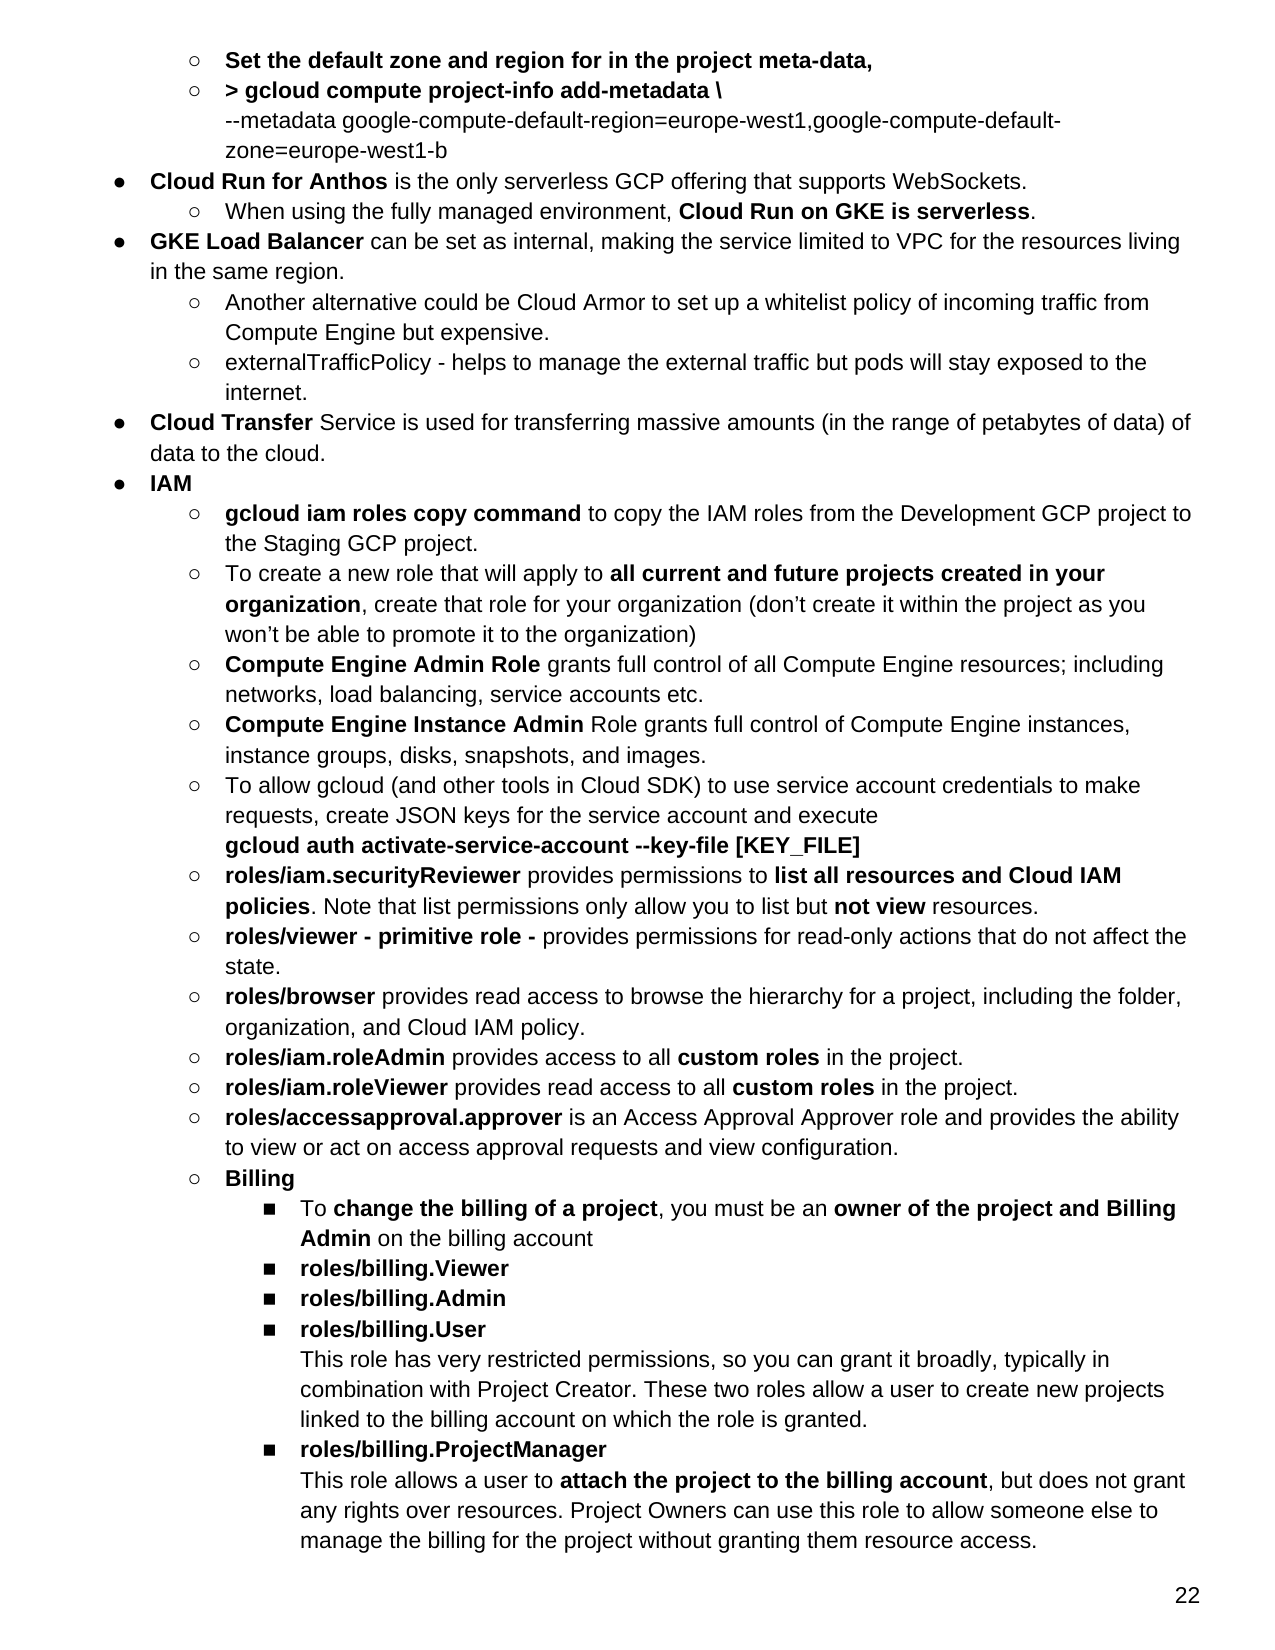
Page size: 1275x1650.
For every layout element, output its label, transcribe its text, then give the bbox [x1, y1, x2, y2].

list Compute Engine Instance Admin Role grants full control of Compute Engine instances, instance groups, disks, snapshots, and images. [187, 711, 1200, 768]
list roles/viewer - primitive role - provides permissions for read-only actions that do not affect the state. [187, 923, 1200, 979]
list roles/iam.securityReviewer provides permissions to list all resources and Cloud IAM policies. Note that list permissions only allow you to list but not view resources. [187, 862, 1200, 919]
list To allow gcloud (and other tools in Cloud SDK) to use service account credentials to make requests, create JSON keys for the service account and execute gcloud auth activate-service-account --key-file [KEY_FILE] [187, 772, 1200, 859]
list roles/billing.Admin [262, 1285, 1200, 1312]
list externalTrafficPolicy - helps to manage the external traffic but pods will stay exposed to the internet. [187, 349, 1200, 406]
list Compute Engine Admin Role grants full control of all Compute Engine resources; including networks, load balancing, service accounts etc. [187, 651, 1200, 708]
list > gcloud compute project-info add-metadata \ --metadata google-compute-default-region=europe-west1,google-compute-default-zone=europe-west1-b [187, 77, 1200, 164]
list IAM [112, 470, 1200, 496]
list roles/browser provides read access to browse the hierarchy for a project, including the folder, organization, and Cloud IAM policy. [187, 983, 1200, 1040]
list roles/iam.roleAdmin provides access to all custom roles in the project. [187, 1044, 1200, 1070]
list To create a new role that will apply to all current and future projects created in your organization, create that role for your organization (don’t create it within the project as you won’t be able to promote it to the organization) [187, 560, 1200, 647]
list To change the billing of a project, you must be an owner of the project and Billing Admin on the billing account [262, 1195, 1200, 1251]
list roles/billing.User This role has very restricted permissions, so you can grant it broadly, typically in combination with Project Creator. These two roles allow a user to create new projects linked to the billing account on which the role is granted. [262, 1316, 1200, 1433]
list roles/billing.Viewer [262, 1255, 1200, 1282]
list Another alternative could be Cloud Armor to set up a whitelist policy of incoming traffic from Compute Engine but expensive. [187, 288, 1200, 345]
list gcloud iam roles copy command to copy the IAM roles from the Development GCP project to the Staging GCP project. [187, 500, 1200, 557]
list GKE Load Balancer can be set as internal, making the service limited to VPC for the resources living in the same region. [112, 228, 1200, 285]
list roles/accessapproval.approver is an Access Approval Approver role and provides the ability to view or act on access approval requests and view configuration. [187, 1104, 1200, 1161]
list Cloud Transfer Service is used for transferring massive amounts (in the range of petabytes of data) of data to the cloud. [112, 409, 1200, 466]
list Billing [187, 1164, 1200, 1191]
list Cloud Run for Anthos is the only serverless GCP offering that supports WebSockets. [112, 168, 1200, 194]
list Set the default zone and region for in the project meta-data, [187, 47, 1200, 73]
list When using the fully managed environment, Cloud Run on GKE is serverless. [187, 198, 1200, 224]
list roles/iam.roleViewer provides read access to all custom roles in the project. [187, 1074, 1200, 1100]
list roles/billing.ProjectManager This role allows a user to attach the project to the billing account, but does not grant any rights over resources. Project Owners can use this role to allow someone else to manage the billing for the project without granting them resource access. [262, 1436, 1200, 1553]
